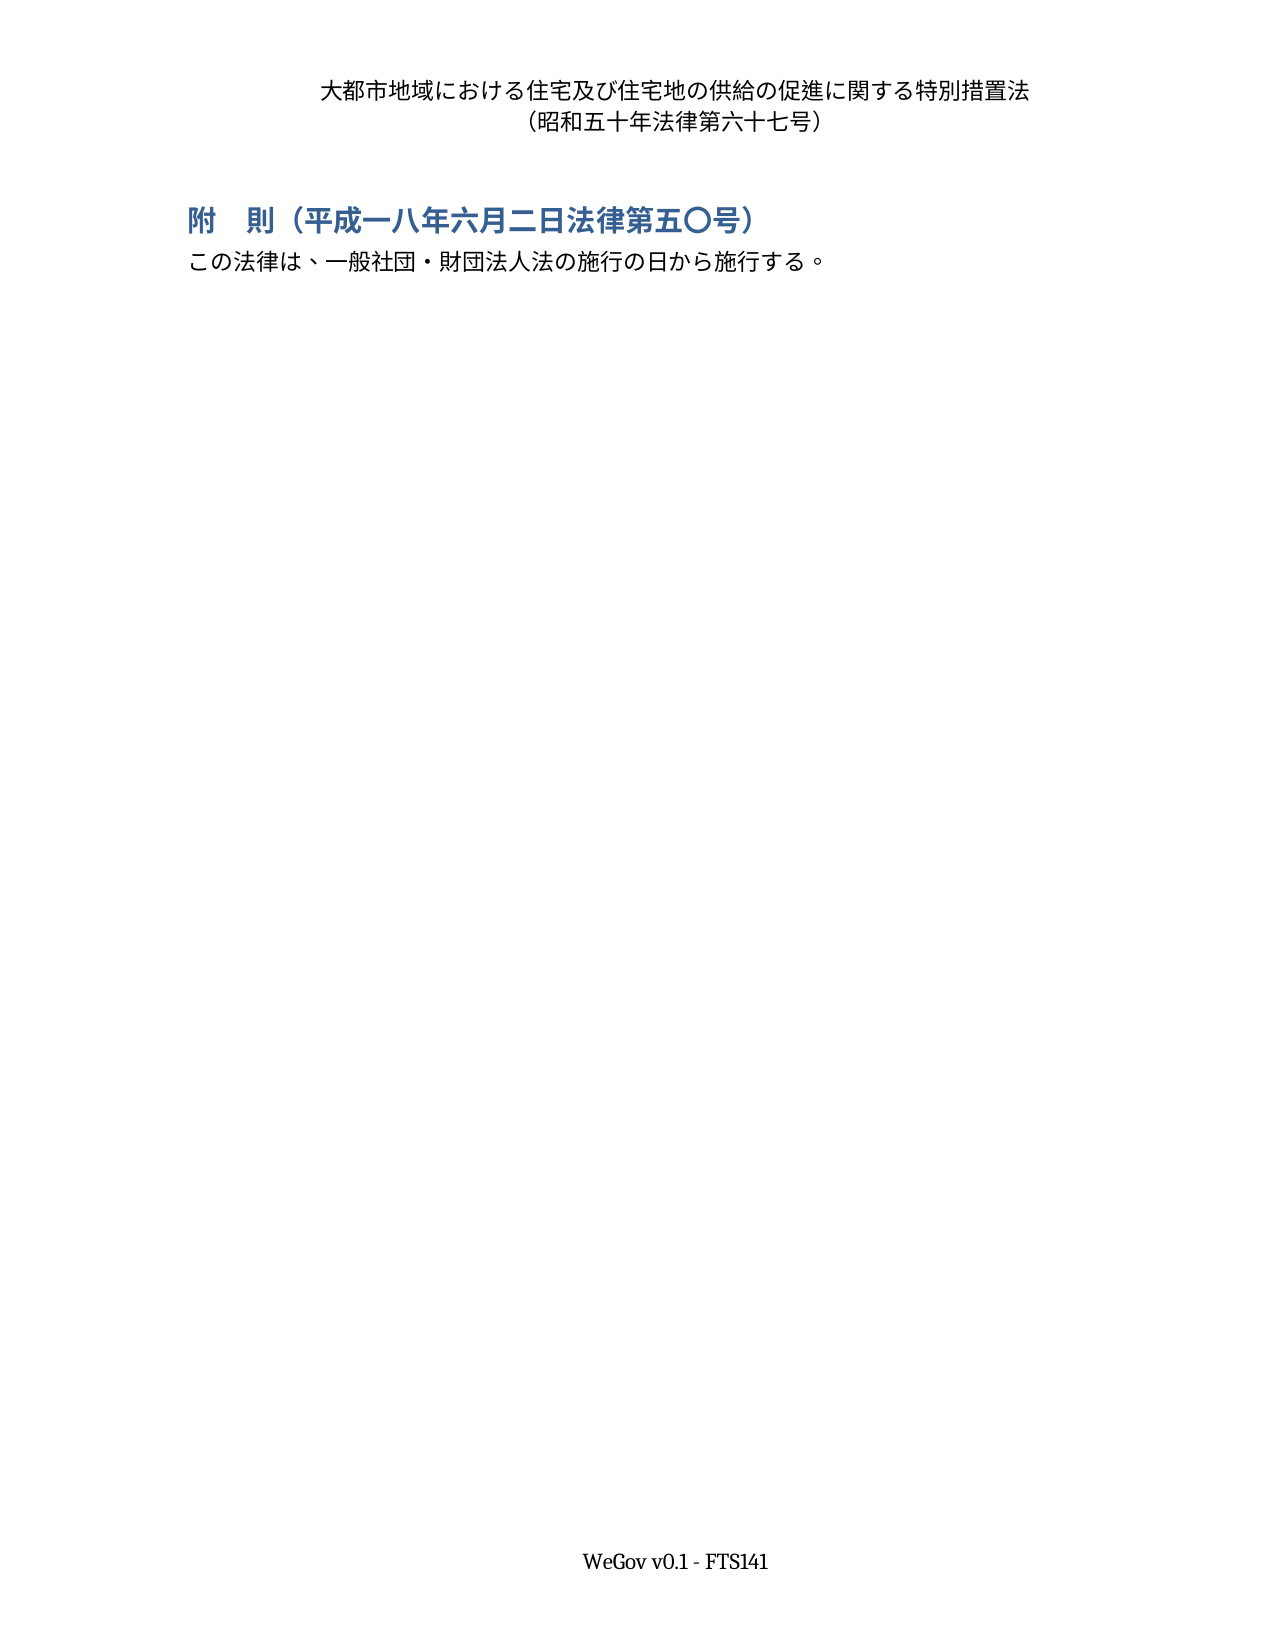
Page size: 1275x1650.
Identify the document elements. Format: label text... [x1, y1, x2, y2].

subtitle 附 則（平成一八年六月二日法律第五〇号） [187, 200, 1087, 240]
text この法律は、一般社団・財団法人法の施行の日から施行する。 [187, 246, 1087, 277]
